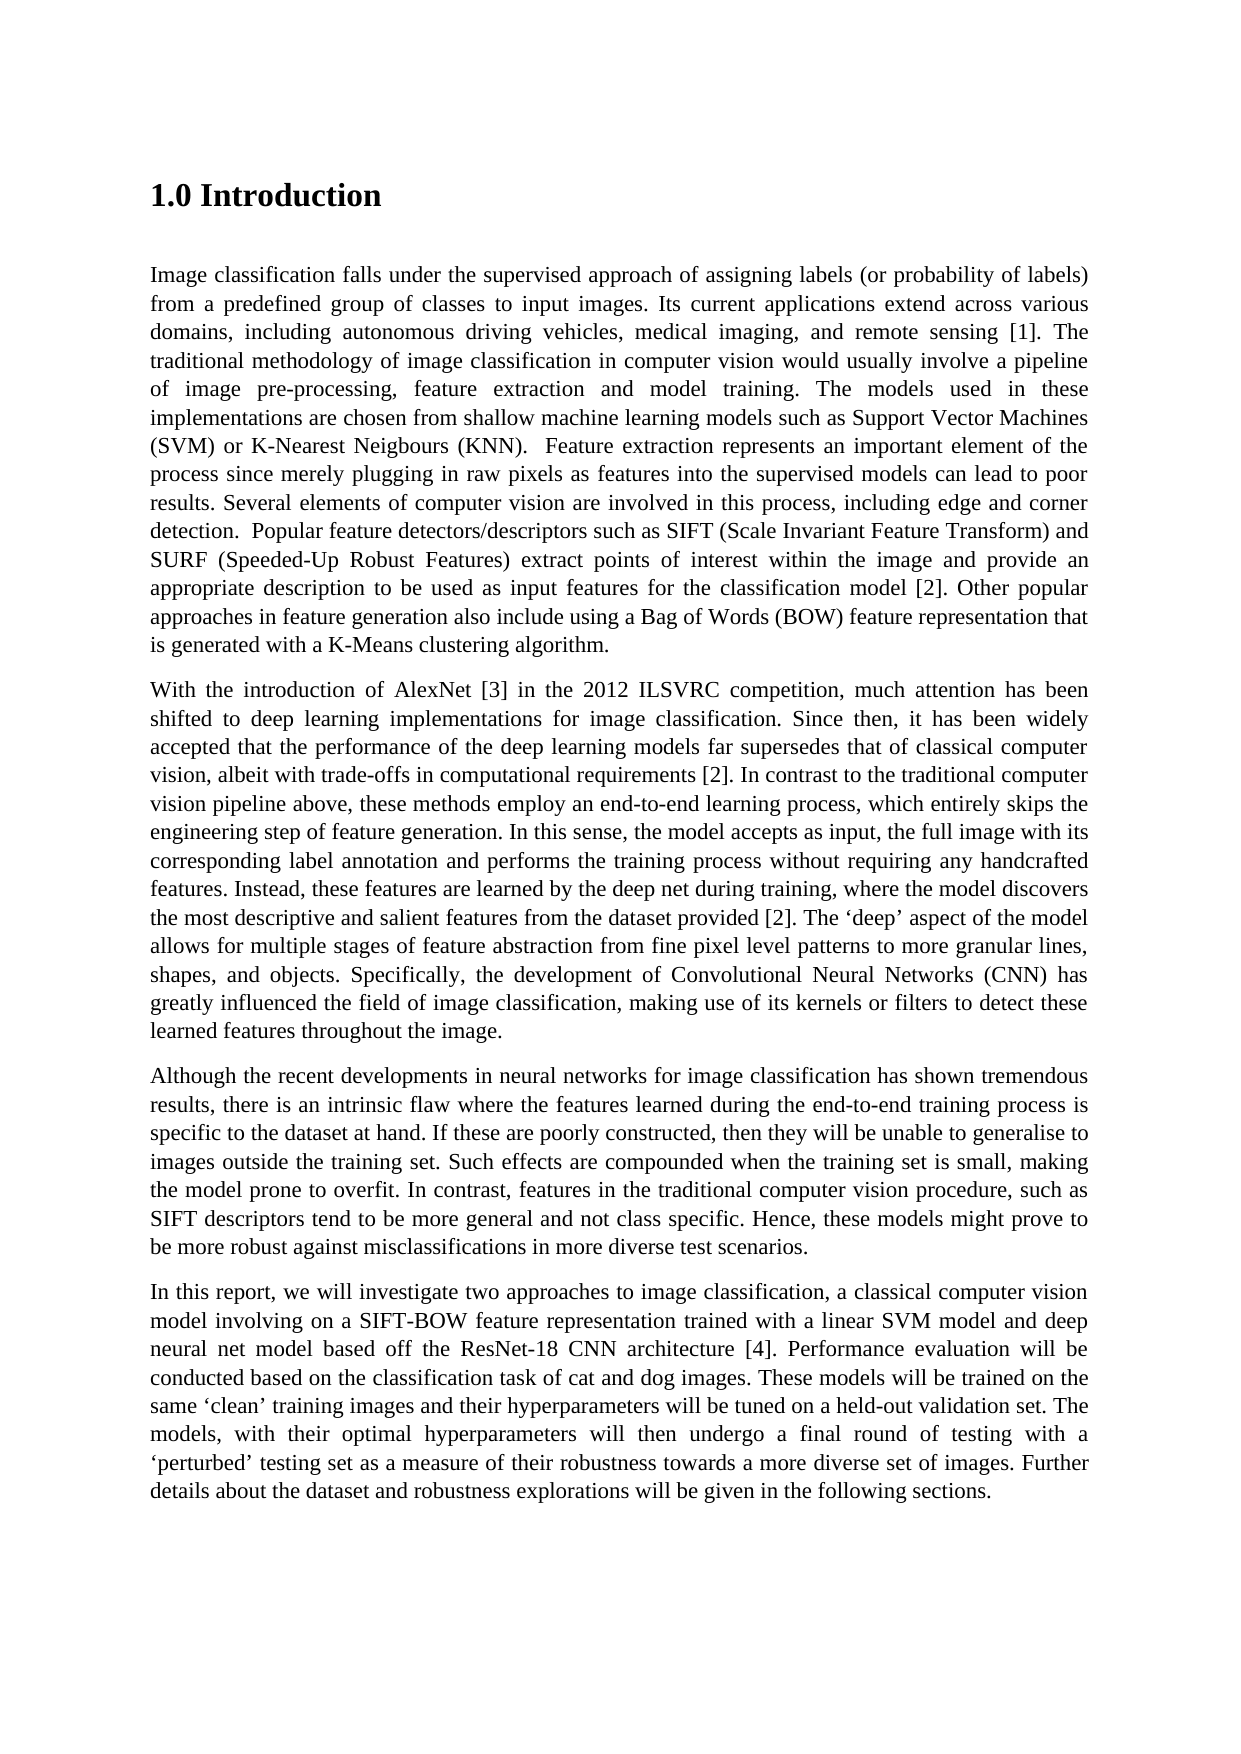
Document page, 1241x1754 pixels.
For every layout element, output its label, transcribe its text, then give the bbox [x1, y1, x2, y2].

text In this report, we will investigate two approaches to image classification, a classical computer vision model involving on a SIFT-BOW feature representation trained with a linear SVM model and deep neural net model based off the ResNet-18 CNN architecture [4]. Performance evaluation will be conducted based on the classification task of cat and dog images. These models will be trained on the same ‘clean’ training images and their hyperparameters will be tuned on a held-out validation set. The models, with their optimal hyperparameters will then undergo a final round of testing with a ‘perturbed’ testing set as a measure of their robustness towards a more diverse set of images. Further details about the dataset and robustness explorations will be given in the following sections. [150, 1278, 1090, 1504]
text Although the recent developments in neural networks for image classification has shown tremendous results, there is an intrinsic flaw where the features learned during the end-to-end training process is specific to the dataset at hand. If these are poorly constructed, then they will be unable to generalise to images outside the training set. Such effects are compounded when the training set is small, making the model prone to overfit. In contrast, features in the traditional computer vision procedure, such as SIFT descriptors tend to be more general and not class specific. Hence, these models might prove to be more robust against misclassifications in more diverse test scenarios. [150, 1063, 1090, 1259]
subtitle Introduction [150, 175, 1090, 213]
text Image classification falls under the supervised approach of assigning labels (or probability of labels) from a predefined group of classes to input images. Its current applications extend across various domains, including autonomous driving vehicles, medical imaging, and remote sensing [1]. The traditional methodology of image classification in computer vision would usually involve a pipeline of image pre-processing, feature extraction and model training. The models used in these implementations are chosen from shallow machine learning models such as Support Vector Machines (SVM) or K-Nearest Neigbours (KNN). Feature extraction represents an important element of the process since merely plugging in raw pixels as features into the supervised models can lead to poor results. Several elements of computer vision are involved in this process, including edge and corner detection. Popular feature detectors/descriptors such as SIFT (Scale Invariant Feature Transform) and SURF (Speeded-Up Robust Features) extract points of interest within the image and provide an appropriate description to be used as input features for the classification model [2]. Other popular approaches in feature generation also include using a Bag of Words (BOW) feature representation that is generated with a K-Means clustering algorithm. [150, 261, 1090, 657]
text With the introduction of AlexNet [3] in the 2012 ILSVRC competition, much attention has been shifted to deep learning implementations for image classification. Since then, it has been widely accepted that the performance of the deep learning models far supersedes that of classical computer vision, albeit with trade-offs in computational requirements [2]. In contrast to the traditional computer vision pipeline above, these methods employ an end-to-end learning process, which entirely skips the engineering step of feature generation. In this sense, the model accepts as input, the full image with its corresponding label annotation and performs the training process without requiring any handcrafted features. Instead, these features are learned by the deep net during training, where the model discovers the most descriptive and salient features from the dataset provided [2]. The ‘deep’ aspect of the model allows for multiple stages of feature abstraction from fine pixel level patterns to more granular lines, shapes, and objects. Specifically, the development of Convolutional Neural Networks (CNN) has greatly influenced the field of image classification, making use of its kernels or filters to detect these learned features throughout the image. [150, 676, 1090, 1044]
